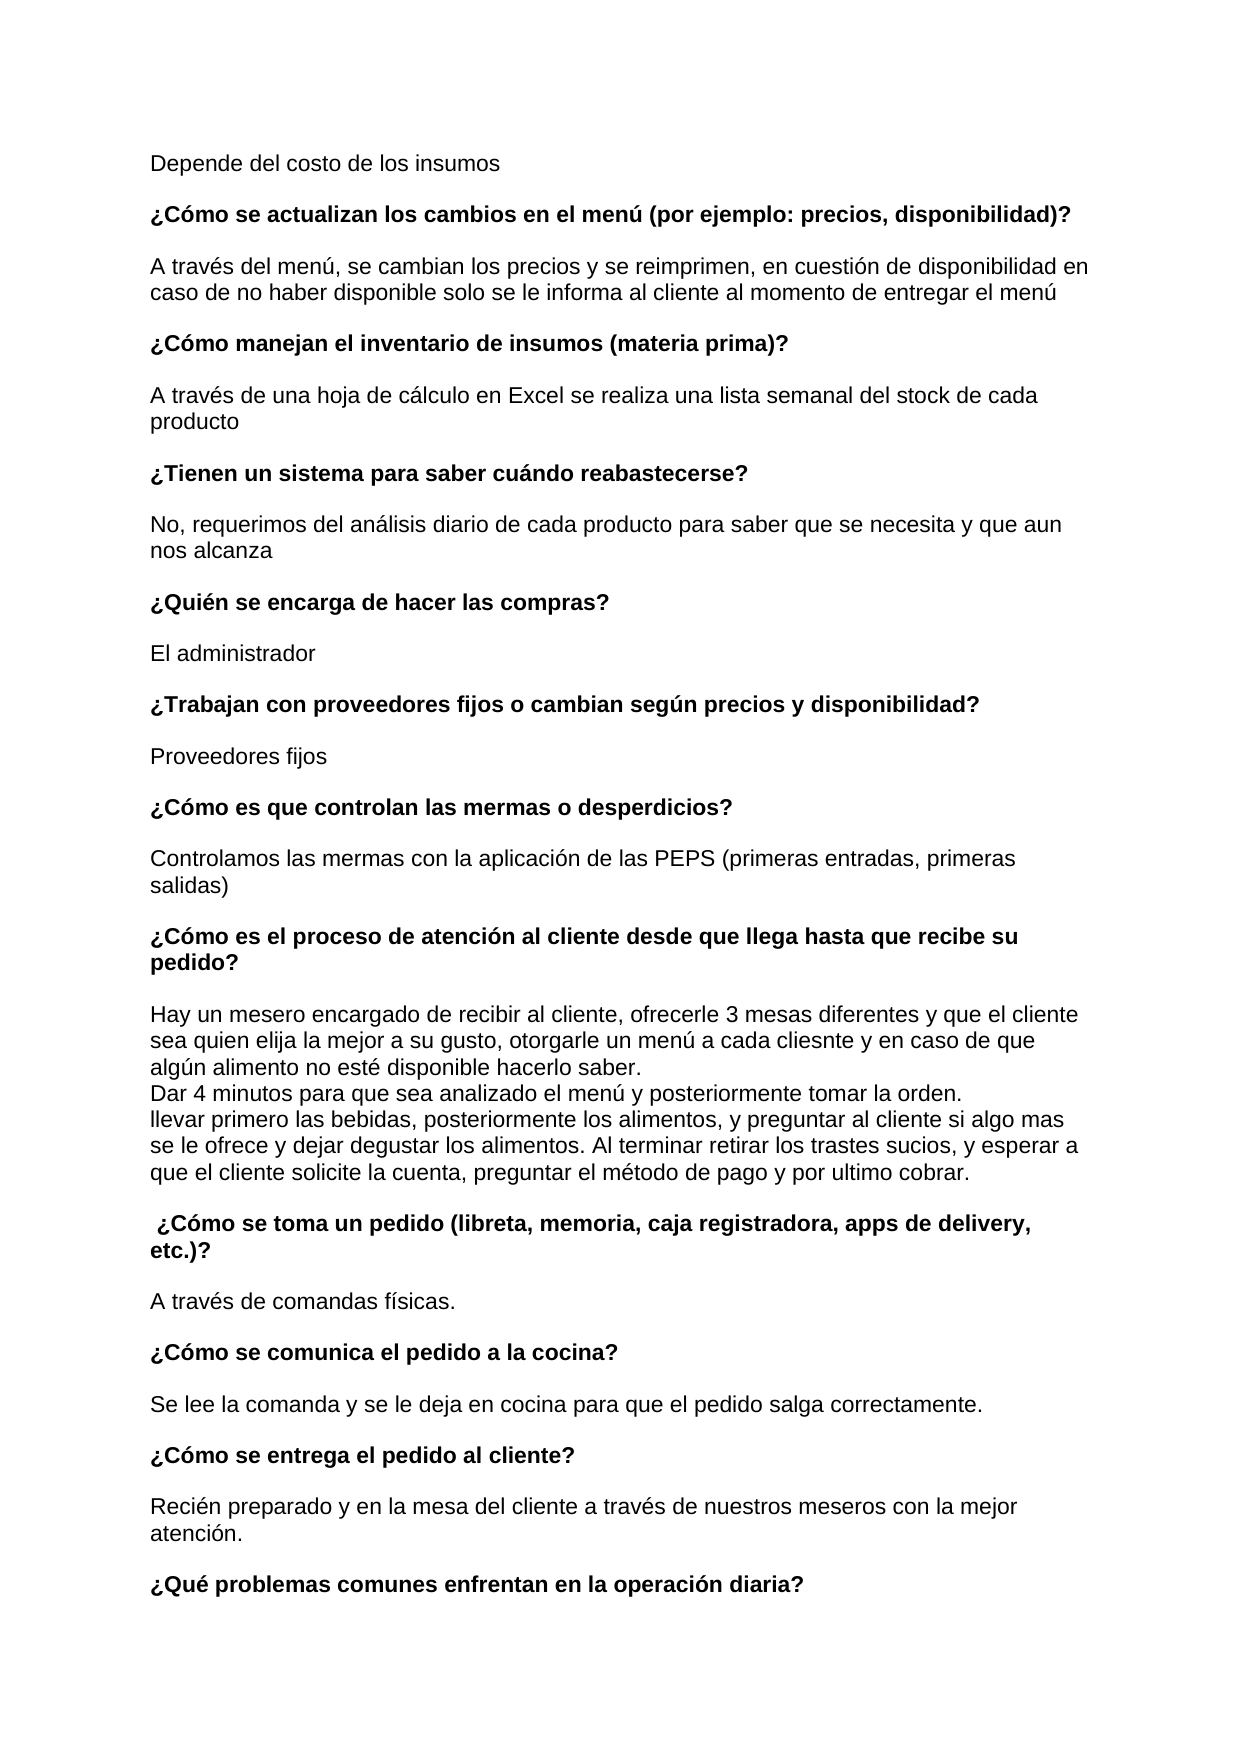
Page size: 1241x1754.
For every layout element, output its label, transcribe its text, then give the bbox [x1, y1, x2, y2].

text A través de comandas físicas. [150, 1288, 1090, 1314]
text ¿Tienen un sistema para saber cuándo reabastecerse? [150, 459, 1090, 486]
text ¿Trabajan con proveedores fijos o cambian según precios y disponibilidad? [150, 691, 1090, 718]
text ¿Cómo manejan el inventario de insumos (materia prima)? [150, 330, 1090, 357]
text A través de una hoja de cálculo en Excel se realiza una lista semanal del stock de cada producto [150, 382, 1090, 434]
text ¿Cómo es que controlan las mermas o desperdicios? [150, 794, 1090, 820]
text No, requerimos del análisis diario de cada producto para saber que se necesita y que aun nos alcanza [150, 511, 1090, 563]
text ¿Cómo se toma un pedido (libreta, memoria, caja registradora, apps de delivery, etc.)? [150, 1210, 1090, 1263]
text ¿Cómo se comunica el pedido a la cocina? [150, 1339, 1090, 1366]
text ¿Cómo se entrega el pedido al cliente? [150, 1442, 1090, 1468]
text ¿Quién se encarga de hacer las compras? [150, 588, 1090, 615]
text Controlamos las mermas con la aplicación de las PEPS (primeras entradas, primeras salidas) [150, 845, 1090, 898]
text Hay un mesero encargado de recibir al cliente, ofrecerle 3 mesas diferentes y que el cliente sea quien elija la mejor a su gusto, otorgarle un menú a cada cliesnte y en caso de que algún alimento no esté disponible hacerlo saber. Dar 4 minutos para que sea analizado el menú y posteriormente tomar la orden. llevar primero las bebidas, posteriormente los alimentos, y preguntar al cliente si algo mas se le ofrece y dejar degustar los alimentos. Al terminar retirar los trastes sucios, y esperar a que el cliente solicite la cuenta, preguntar el método de pago y por ultimo cobrar. [150, 1001, 1090, 1185]
text Depende del costo de los insumos [150, 150, 1090, 176]
text ¿Cómo se actualizan los cambios en el menú (por ejemplo: precios, disponibilidad)? [150, 201, 1090, 228]
text ¿Cómo es el proceso de atención al cliente desde que llega hasta que recibe su pedido? [150, 923, 1090, 976]
text ¿Qué problemas comunes enfrentan en la operación diaria? [150, 1571, 1090, 1597]
text Recién preparado y en la mesa del cliente a través de nuestros meseros con la mejor atención. [150, 1493, 1090, 1546]
text Proveedores fijos [150, 743, 1090, 769]
text A través del menú, se cambian los precios y se reimprimen, en cuestión de disponibilidad en caso de no haber disponible solo se le informa al cliente al momento de entregar el menú [150, 253, 1090, 305]
text Se lee la comanda y se le deja en cocina para que el pedido salga correctamente. [150, 1391, 1090, 1417]
text El administrador [150, 640, 1090, 666]
